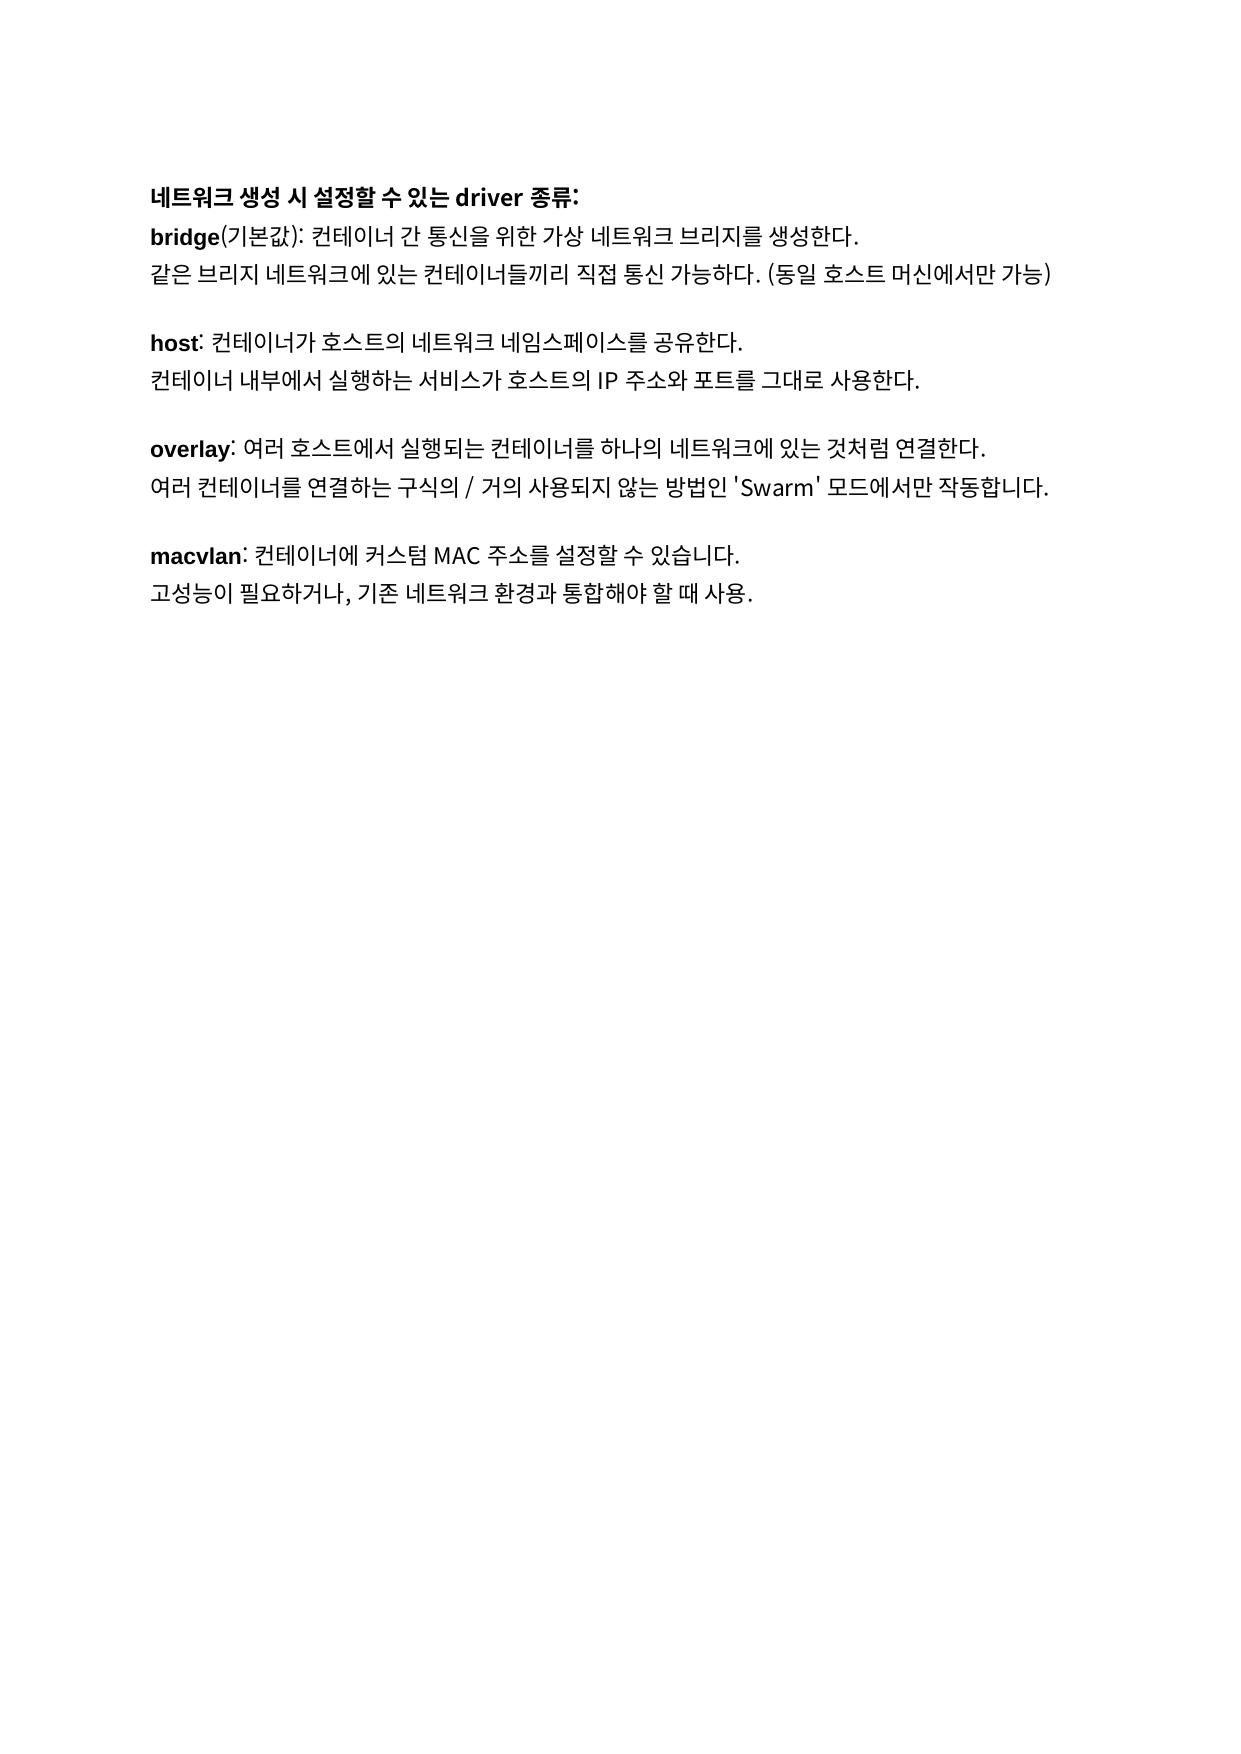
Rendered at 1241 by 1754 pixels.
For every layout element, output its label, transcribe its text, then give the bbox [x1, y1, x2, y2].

text 컨테이너 내부에서 실행하는 서비스가 호스트의 IP 주소와 포트를 그대로 사용한다. [150, 363, 1090, 396]
text host: 컨테이너가 호스트의 네트워크 네임스페이스를 공유한다. [150, 325, 1090, 358]
text bridge(기본값): 컨테이너 간 통신을 위한 가상 네트워크 브리지를 생성한다. [150, 218, 1090, 252]
text 여러 컨테이너를 연결하는 구식의 / 거의 사용되지 않는 방법인 'Swarm' 모드에서만 작동합니다. [150, 469, 1090, 503]
text overlay: 여러 호스트에서 실행되는 컨테이너를 하나의 네트워크에 있는 것처럼 연결한다. [150, 431, 1090, 464]
text 네트워크 생성 시 설정할 수 있는 driver 종류: [150, 180, 1090, 213]
text 같은 브리지 네트워크에 있는 컨테이너들끼리 직접 통신 가능하다. (동일 호스트 머신에서만 가능) [150, 256, 1090, 290]
text macvlan: 컨테이너에 커스텀 MAC 주소를 설정할 수 있습니다. 고성능이 필요하거나, 기존 네트워크 환경과 통합해야 할 때 사용. [150, 538, 1090, 609]
